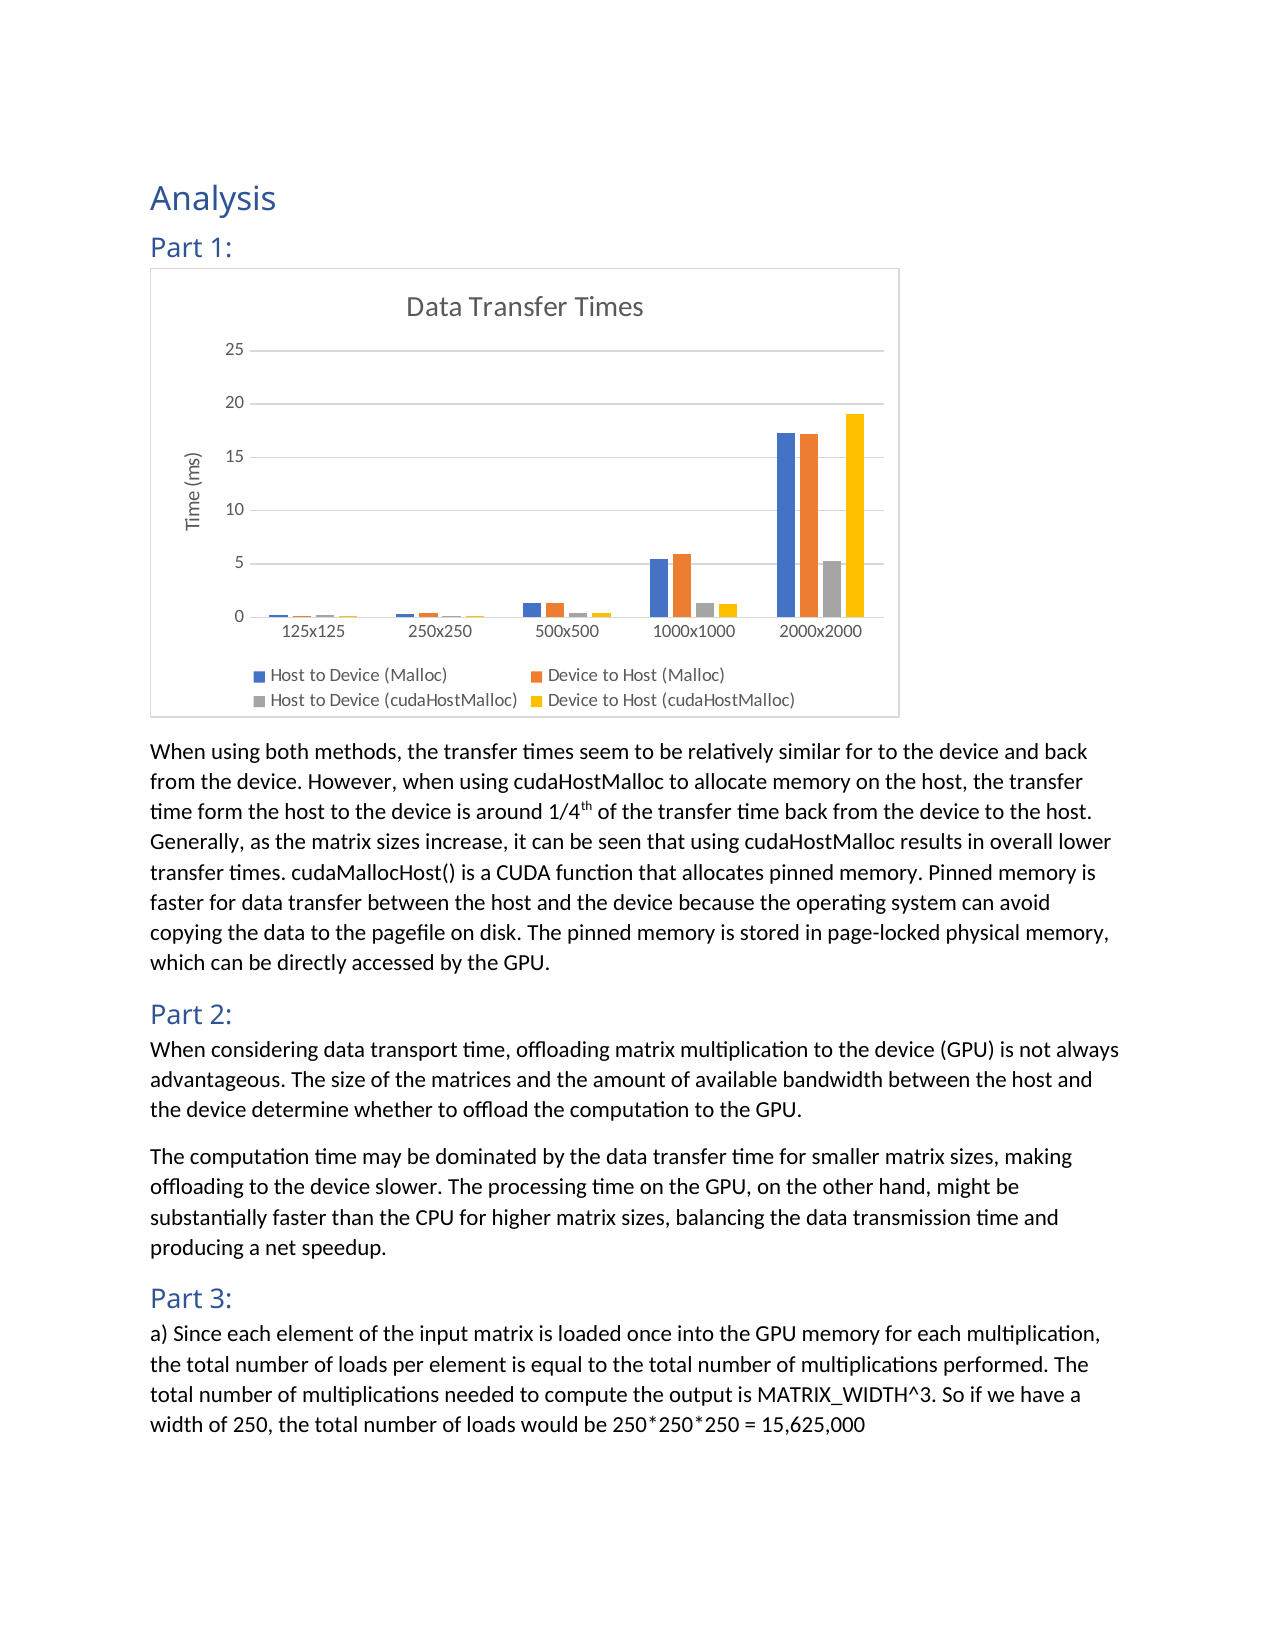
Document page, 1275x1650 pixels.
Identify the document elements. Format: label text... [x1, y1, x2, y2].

text When considering data transport time, offloading matrix multiplication to the device (GPU) is not always advantageous. The size of the matrices and the amount of available bandwidth between the host and the device determine whether to offload the computation to the GPU. [150, 1035, 1125, 1123]
text The computation time may be dominated by the data transfer time for smaller matrix sizes, making offloading to the device slower. The processing time on the GPU, on the other hand, might be substantially faster than the CPU for higher matrix sizes, balancing the data transmission time and producing a net speedup. [150, 1142, 1125, 1261]
text When using both methods, the transfer times seem to be relatively similar for to the device and back from the device. However, when using cudaHostMalloc to allocate memory on the host, the transfer time form the host to the device is around 1/4th of the transfer time back from the device to the host. Generally, as the matrix sizes increase, it can be seen that using cudaHostMalloc results in overall lower transfer times. cudaMallocHost() is a CUDA function that allocates pinned memory. Pinned memory is faster for data transfer between the host and the device because the operating system can avoid copying the data to the pagefile on disk. The pinned memory is stored in page-locked physical memory, which can be directly accessed by the GPU. [150, 737, 1125, 976]
subtitle Analysis [150, 175, 1125, 220]
subtitle Part 2: [150, 995, 1125, 1032]
text a) Since each element of the input matrix is loaded once into the GPU memory for each multiplication, the total number of loads per element is equal to the total number of multiplications performed. The total number of multiplications needed to compute the output is MATRIX_WIDTH^3. So if we have a width of 250, the total number of loads would be 250*250*250 = 15,625,000 [150, 1319, 1125, 1438]
subtitle Part 3: [150, 1280, 1125, 1317]
subtitle Part 1: [150, 228, 1125, 265]
